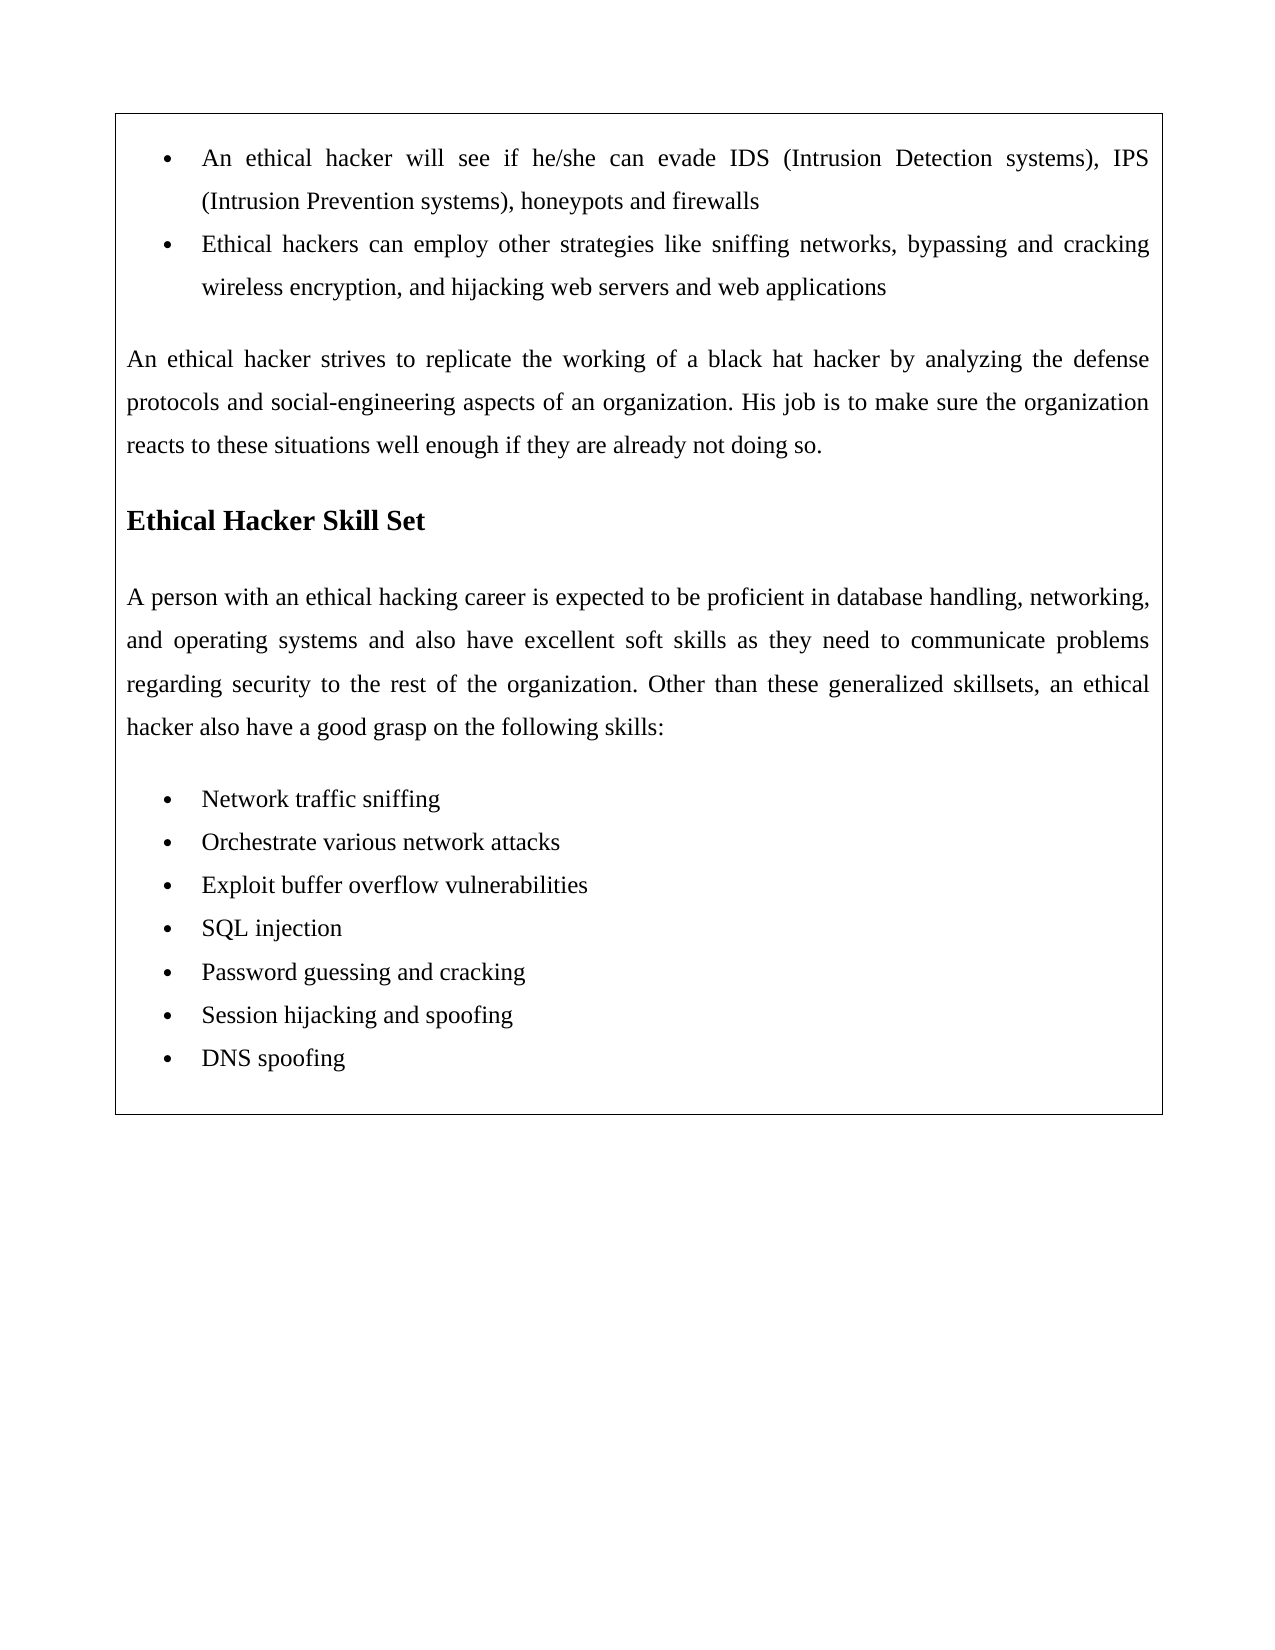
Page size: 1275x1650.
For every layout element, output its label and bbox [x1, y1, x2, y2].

table_cell [116, 114, 1162, 1114]
